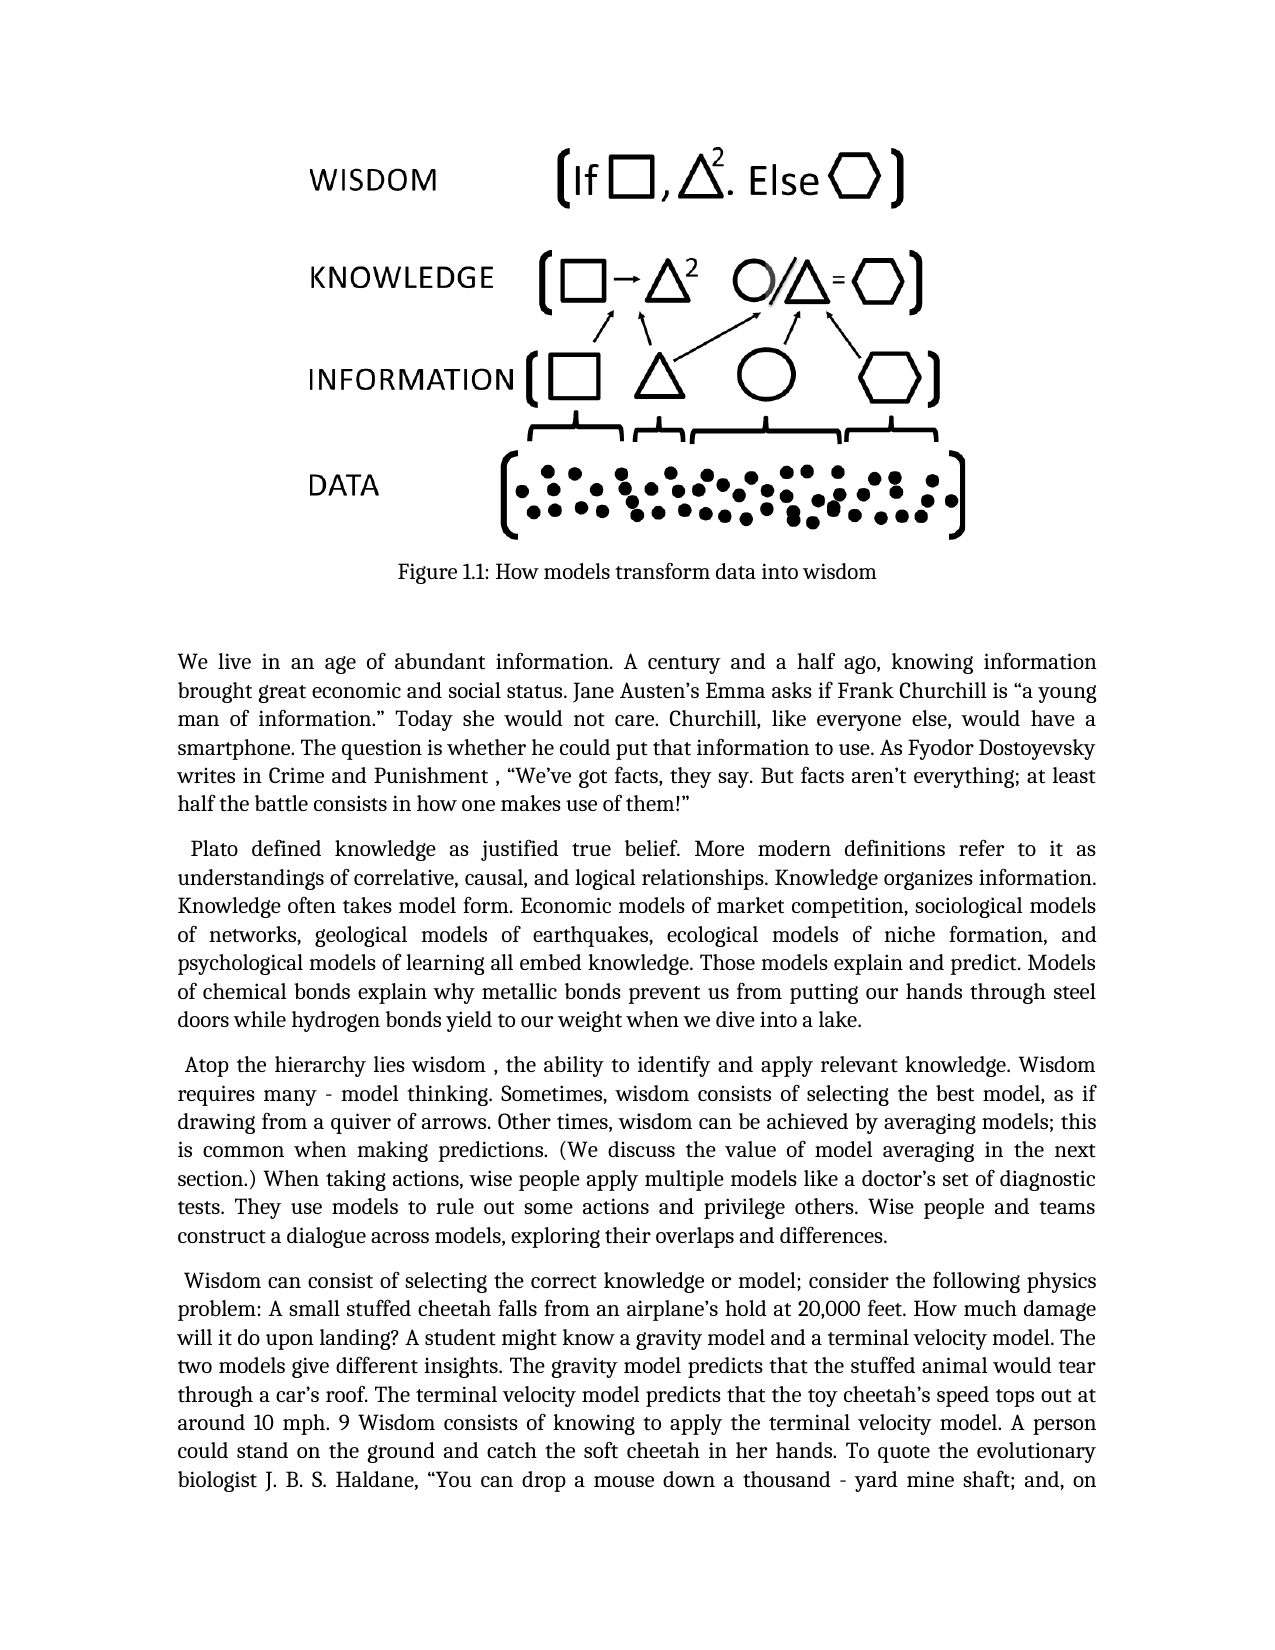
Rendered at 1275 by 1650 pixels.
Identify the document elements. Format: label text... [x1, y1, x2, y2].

text Atop the hierarchy lies wisdom , the ability to identify and apply relevant knowledge. Wisdom requires many - model thinking. Sometimes, wisdom consists of selecting the best model, as if drawing from a quiver of arrows. Other times, wisdom can be achieved by averaging models; this is common when making predictions. (We discuss the value of model averaging in the next section.) When taking actions, wise people apply multiple models like a doctor’s set of diagnostic tests. They use models to rule out some actions and privilege others. Wise people and teams construct a dialogue across models, exploring their overlaps and differences. [177, 1052, 1098, 1249]
text We live in an age of abundant information. A century and a half ago, knowing information brought great economic and social status. Jane Austen’s Emma asks if Frank Churchill is “a young man of information.” Today she would not care. Churchill, like everyone else, would have a smartphone. The question is whether he could put that information to use. As Fyodor Dostoyevsky writes in Crime and Punishment , “We’ve got facts, they say. But facts aren’t everything; at least half the battle consists in how one makes use of them!” [177, 649, 1098, 817]
text Figure 1.1: How models transform data into wisdom [177, 559, 1098, 585]
picture [310, 147, 965, 540]
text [177, 1268, 1098, 1493]
text Plato defined knowledge as justified true belief. More modern definitions refer to it as understandings of correlative, causal, and logical relationships. Knowledge organizes information. Knowledge often takes model form. Economic models of market competition, sociological models of networks, geological models of earthquakes, ecological models of niche formation, and psychological models of learning all embed knowledge. Those models explain and predict. Models of chemical bonds explain why metallic bonds prevent us from putting our hands through steel doors while hydrogen bonds yield to our weight when we dive into a lake. [177, 836, 1098, 1033]
